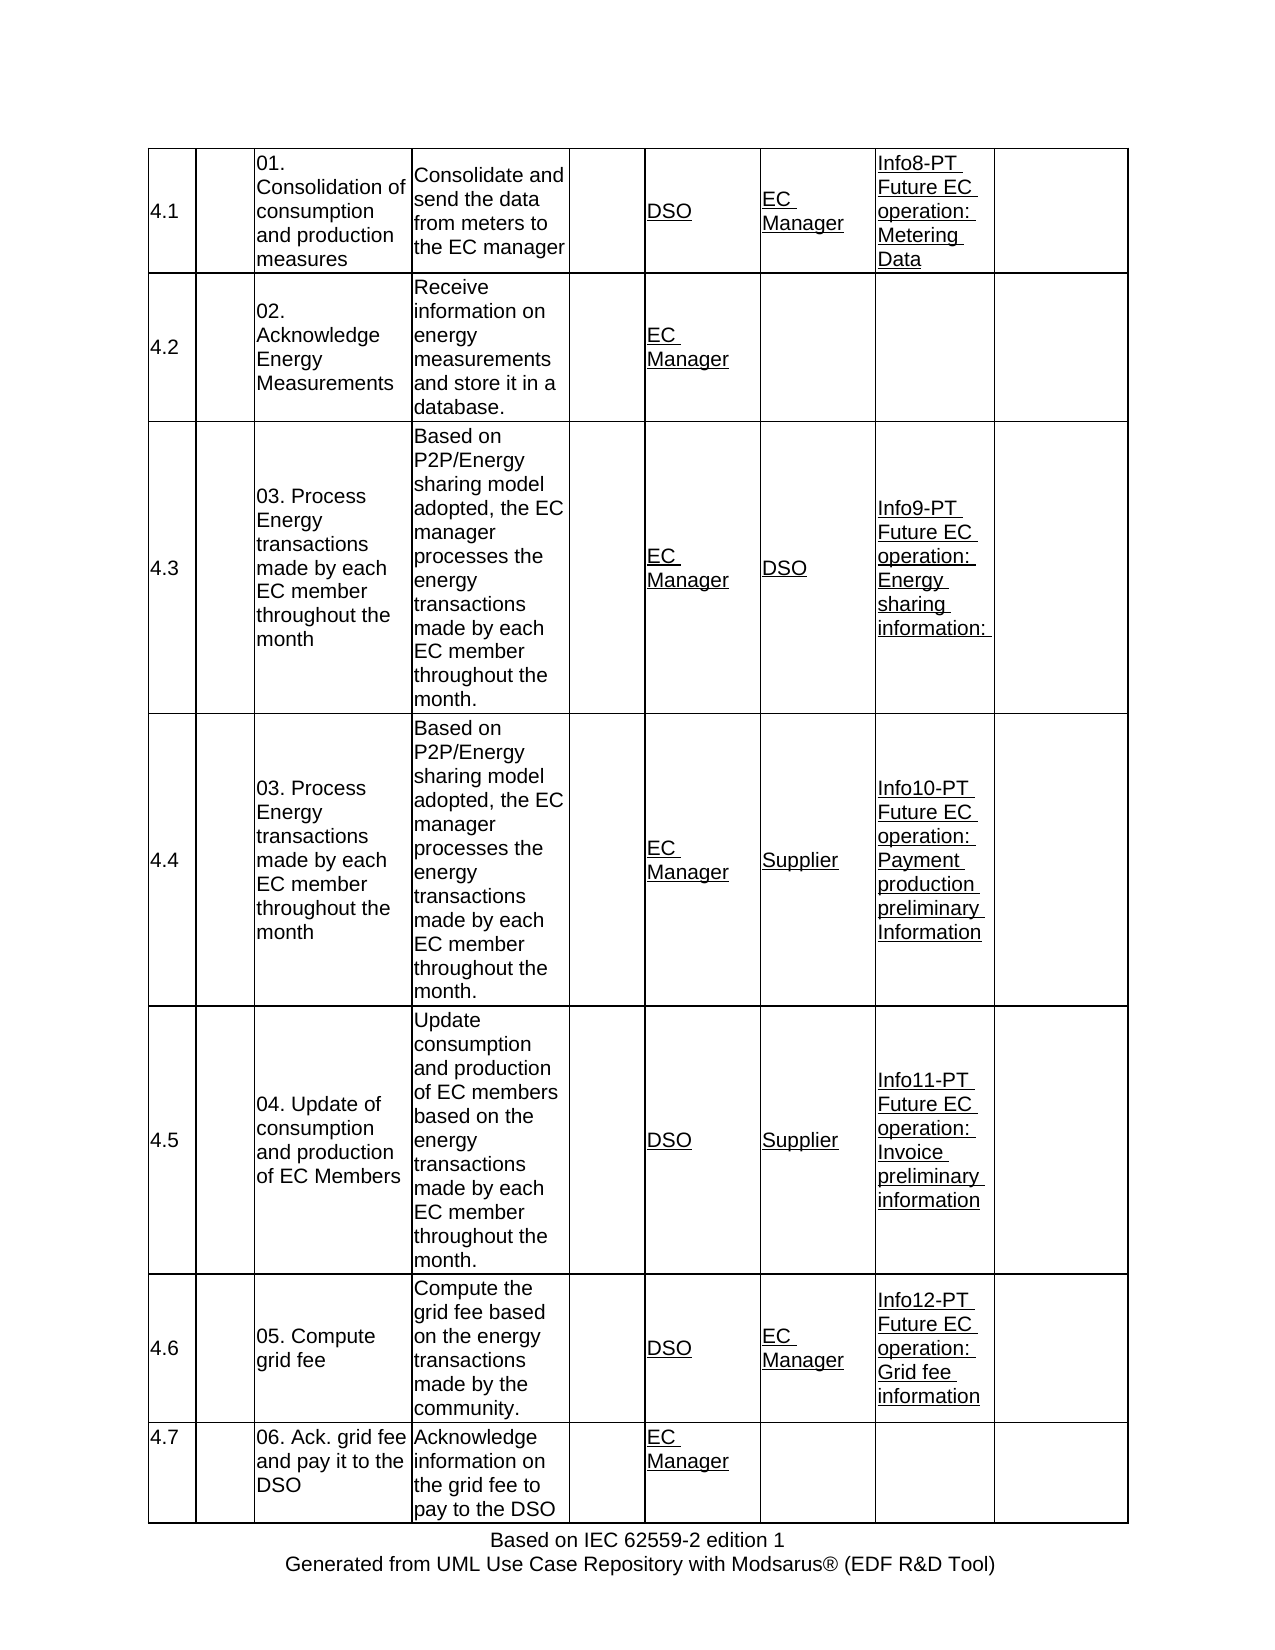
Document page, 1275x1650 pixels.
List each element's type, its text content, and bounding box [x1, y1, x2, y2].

table_cell [570, 1275, 644, 1422]
table_cell [570, 1423, 644, 1522]
table_cell 4.1 [149, 149, 195, 272]
table_cell [197, 149, 254, 272]
table_cell [197, 714, 254, 1005]
table_cell DSO [761, 422, 875, 713]
table_cell Supplier [761, 1007, 875, 1273]
table_cell Compute the grid fee based on the energy transactions made by the community. [413, 1275, 569, 1422]
table_cell 03. Process Energy transactions made by each EC member throughout the month [255, 714, 411, 1005]
table_cell EC Manager [761, 149, 875, 272]
table_cell 02. Acknowledge Energy Measurements [255, 274, 411, 421]
table_cell 4.2 [149, 274, 195, 421]
table_cell DSO [646, 1275, 760, 1422]
table_cell Info8-PT Future EC operation: Metering Data [876, 149, 994, 272]
table_cell [995, 1423, 1127, 1522]
table_cell EC Manager [646, 422, 760, 713]
table_cell EC Manager [646, 714, 760, 1005]
table_cell [995, 149, 1127, 272]
table_cell [995, 274, 1127, 421]
table_cell 01. Consolidation of consumption and production measures [255, 149, 411, 272]
table_cell 4.5 [149, 1007, 195, 1273]
table_cell Update consumption and production of EC members based on the energy transactions made by each EC member throughout the month. [413, 1007, 569, 1273]
table_cell EC Manager [646, 274, 760, 421]
table_cell EC Manager [646, 1423, 760, 1522]
table_cell [570, 1007, 644, 1273]
table_cell [995, 422, 1127, 713]
table_cell [197, 1423, 254, 1522]
table_cell [570, 422, 644, 713]
table_cell [197, 1275, 254, 1422]
table_cell 04. Update of consumption and production of EC Members [255, 1007, 411, 1273]
table_cell [761, 274, 875, 421]
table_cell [255, 1423, 411, 1522]
table_cell 4.4 [149, 714, 195, 1005]
table_cell DSO [646, 1007, 760, 1273]
table_cell Based on P2P/Energy sharing model adopted, the EC manager processes the energy transactions made by each EC member throughout the month. [413, 714, 569, 1005]
table_cell Info10-PT Future EC operation: Payment production preliminary Information [876, 714, 994, 1005]
table_cell 05. Compute grid fee [255, 1275, 411, 1422]
table_cell [570, 274, 644, 421]
table_cell 03. Process Energy transactions made by each EC member throughout the month [255, 422, 411, 713]
table_cell [876, 274, 994, 421]
table_cell [197, 1007, 254, 1273]
table_cell EC Manager [761, 1275, 875, 1422]
table_cell [197, 274, 254, 421]
table_cell Based on P2P/Energy sharing model adopted, the EC manager processes the energy transactions made by each EC member throughout the month. [413, 422, 569, 713]
table_cell Info11-PT Future EC operation: Invoice preliminary information [876, 1007, 994, 1273]
table_cell [197, 422, 254, 713]
table_cell [570, 149, 644, 272]
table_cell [413, 1423, 569, 1522]
table_cell [995, 714, 1127, 1005]
table_cell DSO [646, 149, 760, 272]
table_cell 4.3 [149, 422, 195, 713]
table_cell [761, 1423, 875, 1522]
table_cell Supplier [761, 714, 875, 1005]
table_cell [995, 1007, 1127, 1273]
table_cell Consolidate and send the data from meters to the EC manager [413, 149, 569, 272]
table_cell Receive information on energy measurements and store it in a database. [413, 274, 569, 421]
table_cell [995, 1275, 1127, 1422]
table_cell 4.7 [149, 1423, 195, 1522]
table_cell 4.6 [149, 1275, 195, 1422]
table_cell [570, 714, 644, 1005]
table_cell [876, 1423, 994, 1522]
table_cell Info12-PT Future EC operation: Grid fee information [876, 1275, 994, 1422]
table_cell Info9-PT Future EC operation: Energy sharing information: [876, 422, 994, 713]
